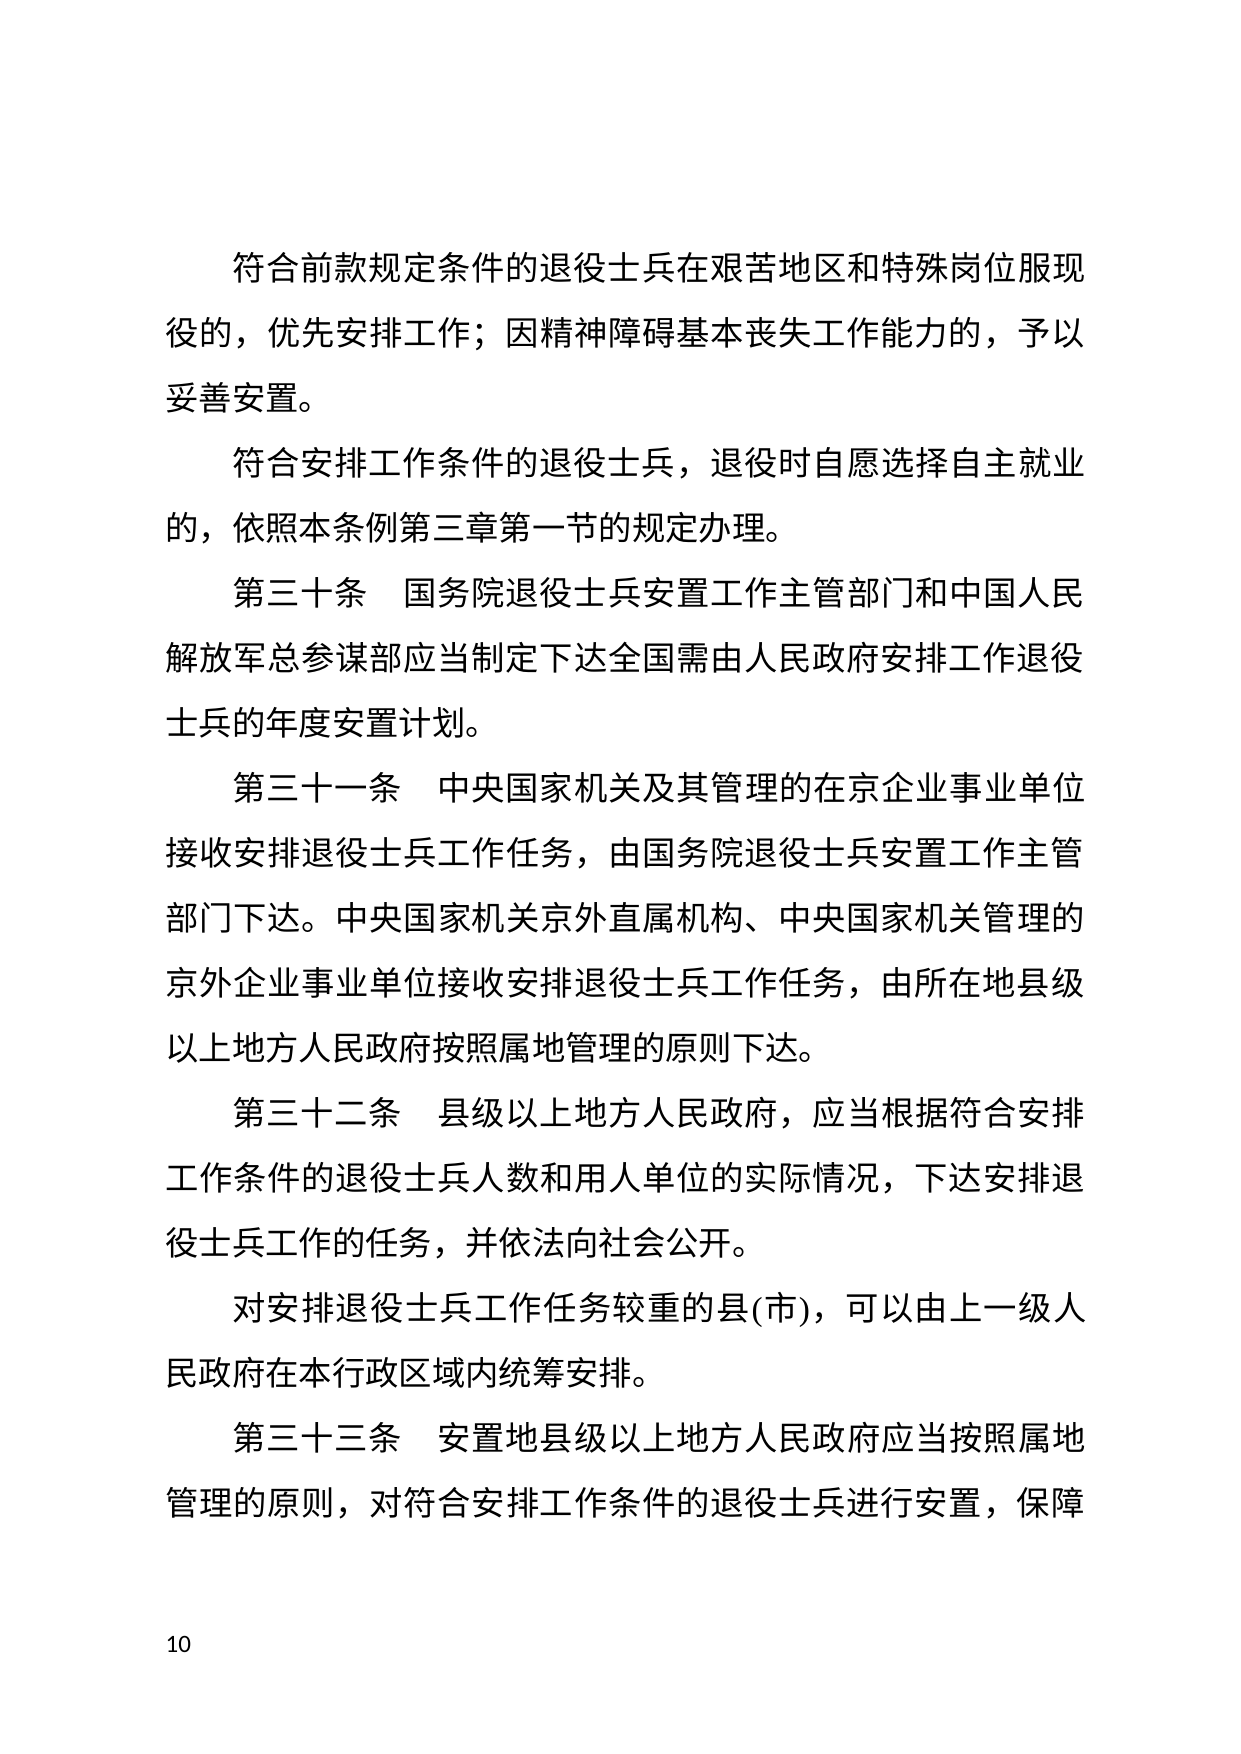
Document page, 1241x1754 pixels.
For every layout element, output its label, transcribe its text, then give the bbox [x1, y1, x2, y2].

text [165, 1403, 1087, 1533]
text 第三十一条 中央国家机关及其管理的在京企业事业单位接收安排退役士兵工作任务，由国务院退役士兵安置工作主管部门下达。中央国家机关京外直属机构、中央国家机关管理的京外企业事业单位接收安排退役士兵工作任务，由所在地县级以上地方人民政府按照属地管理的原则下达。 [165, 753, 1087, 1078]
text 符合前款规定条件的退役士兵在艰苦地区和特殊岗位服现役的，优先安排工作；因精神障碍基本丧失工作能力的，予以妥善安置。 [165, 233, 1087, 428]
text 第三十条 国务院退役士兵安置工作主管部门和中国人民解放军总参谋部应当制定下达全国需由人民政府安排工作退役士兵的年度安置计划。 [165, 558, 1087, 753]
text 对安排退役士兵工作任务较重的县(市)，可以由上一级人民政府在本行政区域内统筹安排。 [165, 1273, 1087, 1403]
text 符合安排工作条件的退役士兵，退役时自愿选择自主就业的，依照本条例第三章第一节的规定办理。 [165, 428, 1087, 558]
text 第三十二条 县级以上地方人民政府，应当根据符合安排工作条件的退役士兵人数和用人单位的实际情况，下达安排退役士兵工作的任务，并依法向社会公开。 [165, 1078, 1087, 1273]
